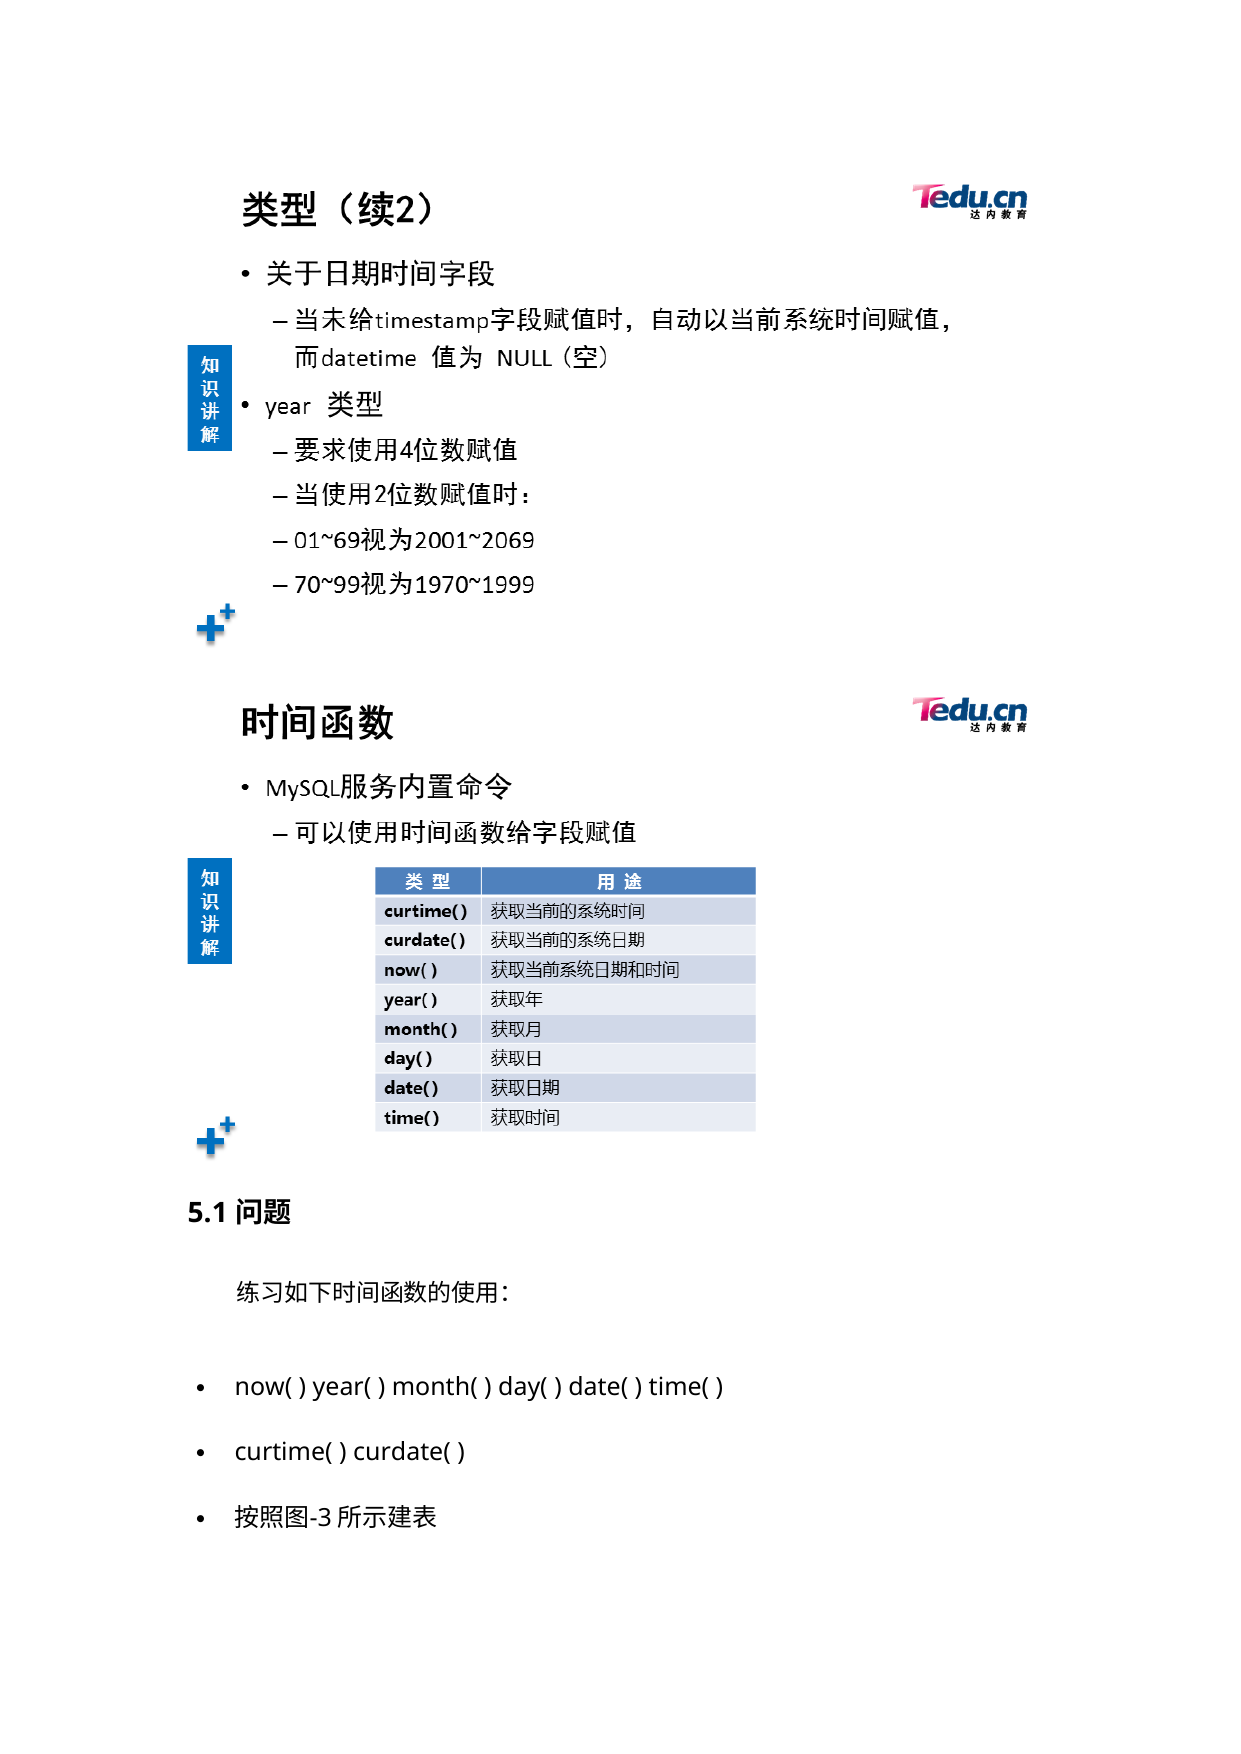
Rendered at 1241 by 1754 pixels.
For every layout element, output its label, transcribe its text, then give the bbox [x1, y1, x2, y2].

text 5.1 问题 [187, 1178, 1053, 1243]
list 按照图-3所示建表 [197, 1483, 1053, 1548]
list curtime( ) curdate( ) [197, 1418, 1053, 1483]
picture [187, 162, 1052, 649]
picture [187, 675, 1052, 1162]
list now( ) year( ) month( ) day( ) date( ) time( ) [197, 1353, 1053, 1418]
text 练习如下时间函数的使用： [192, 1259, 1048, 1324]
